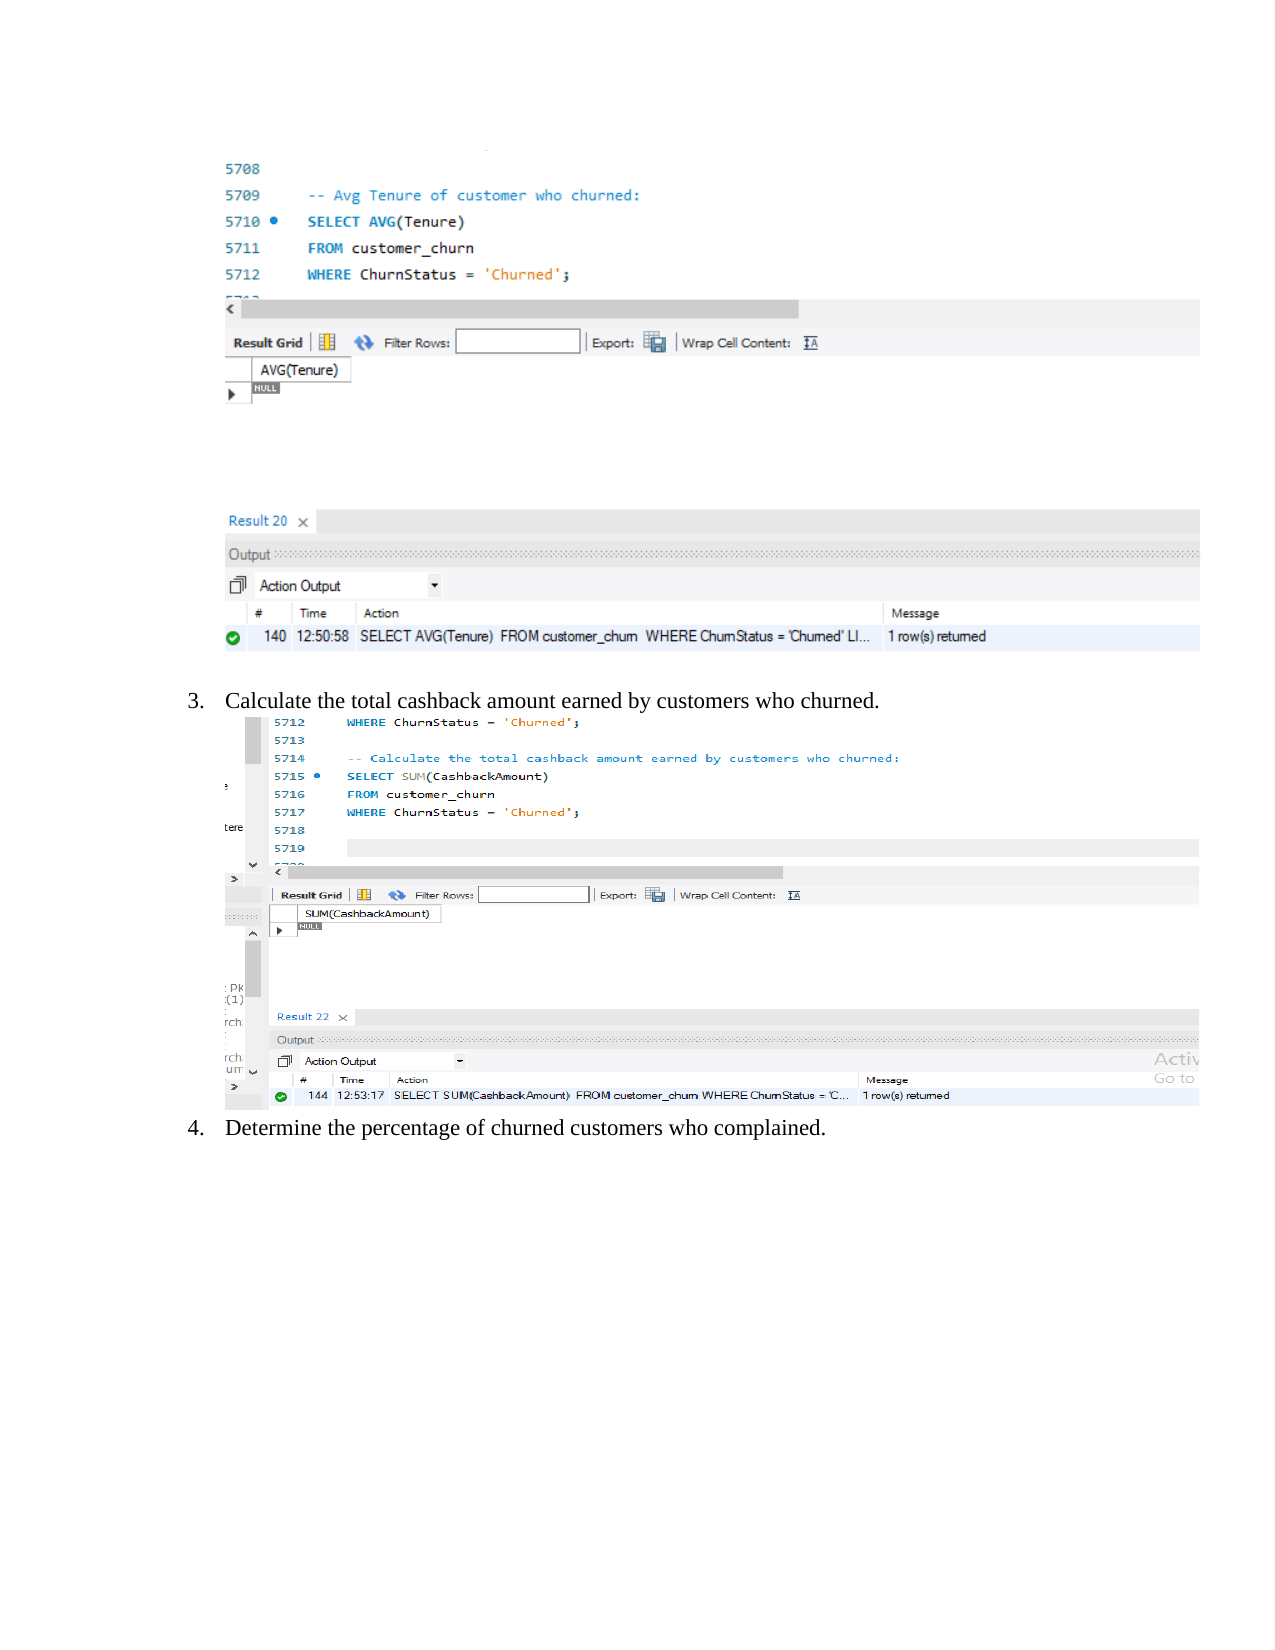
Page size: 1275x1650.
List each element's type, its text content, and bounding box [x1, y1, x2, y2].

list Calculate the total cashback amount earned by customers who churned. [187, 687, 1125, 714]
picture [225, 150, 1200, 654]
picture [225, 717, 1200, 1110]
list Determine the percentage of churned customers who complained. [187, 1114, 1125, 1140]
